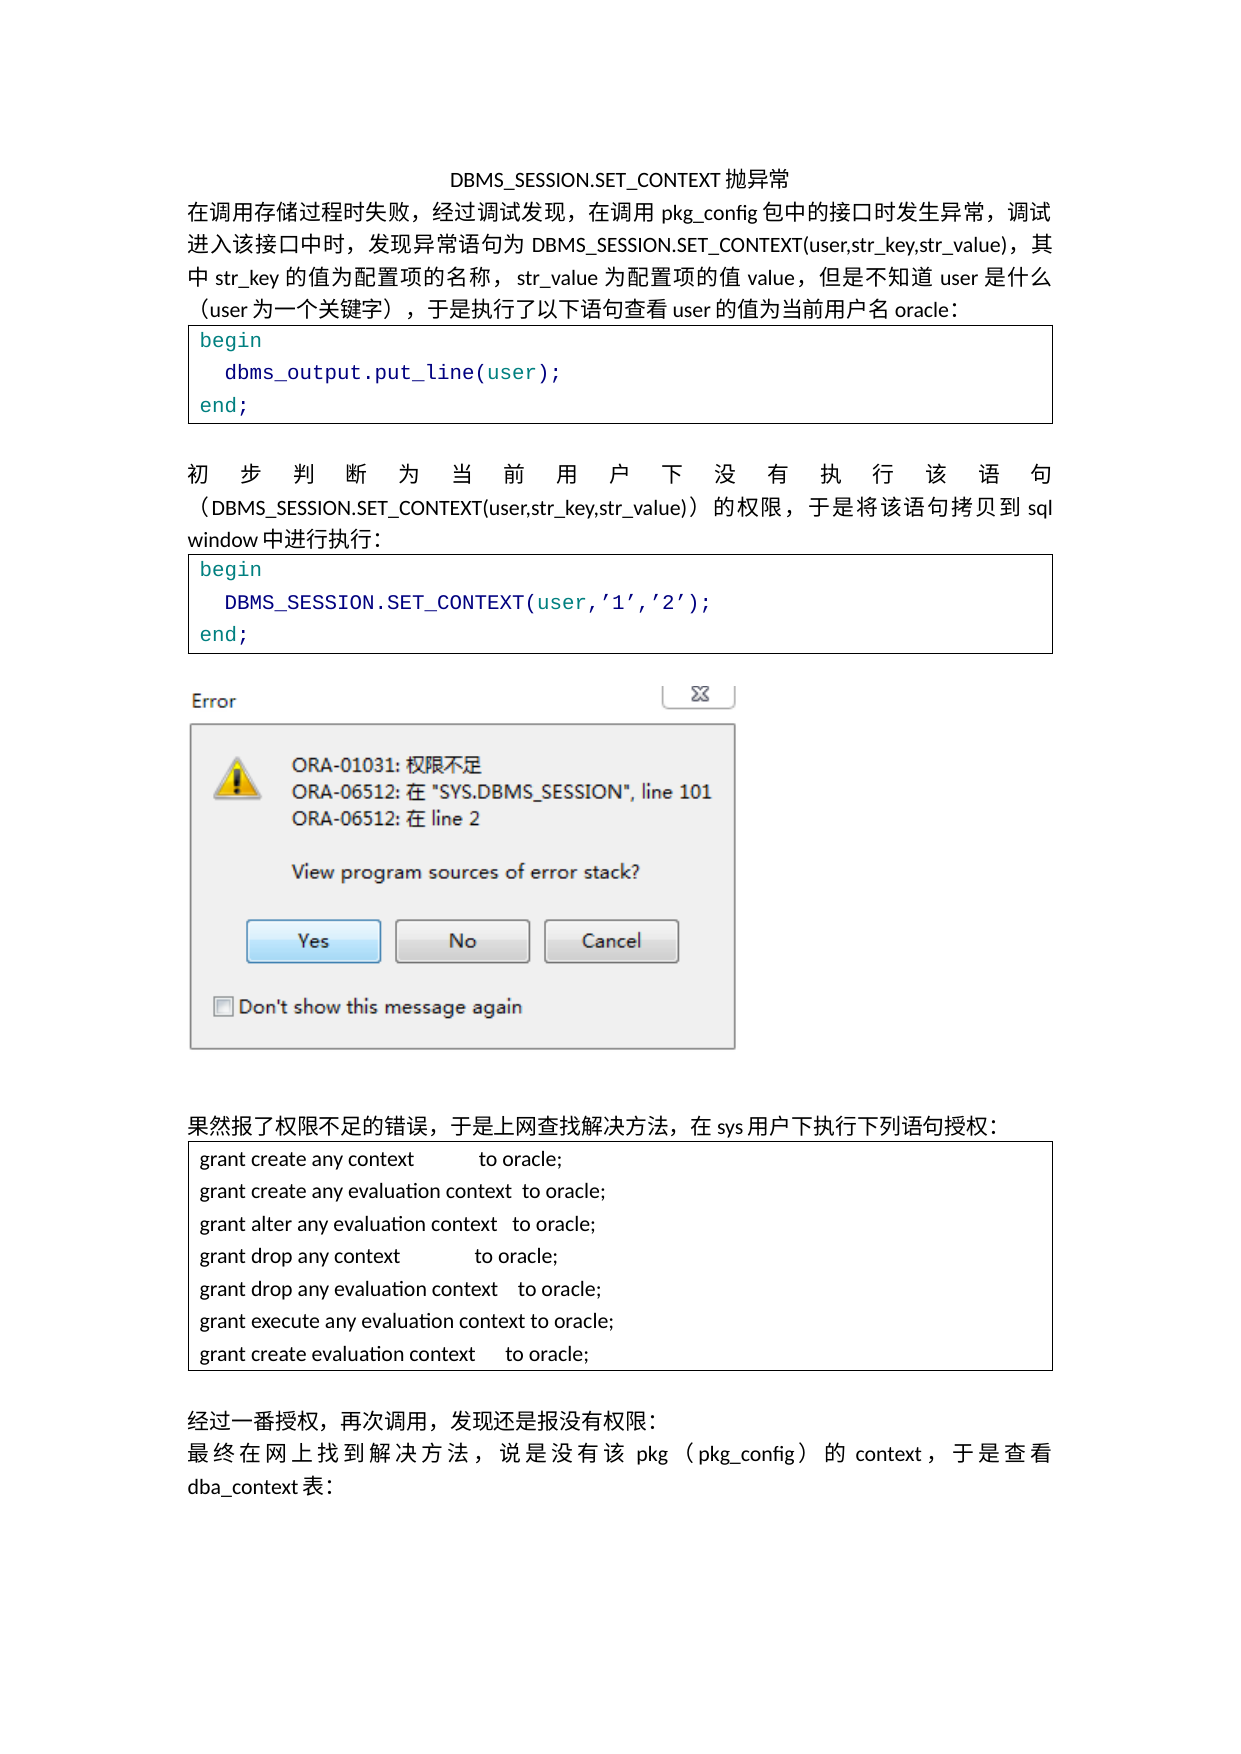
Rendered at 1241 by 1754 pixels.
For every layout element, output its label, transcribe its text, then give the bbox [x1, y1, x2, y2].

text 最终在网上找到解决方法，说是没有该pkg（pkg_config）的context，于是查看dba_context表： [187, 1436, 1053, 1501]
table_header begin dbms_output.put_line(user); end; [189, 326, 1052, 423]
table_header begin DBMS_SESSION.SET_CONTEXT(user,’1’,’2’); end; [189, 555, 1052, 653]
text 经过一番授权，再次调用，发现还是报没有权限： [187, 1403, 1053, 1436]
text DBMS_SESSION.SET_CONTEXT抛异常 [187, 162, 1053, 194]
table_header grant create any context to oracle; grant create any evaluation context to oracle; grant alter any evaluation context to oracle; grant drop any context to oracle; grant drop any evaluation context to oracle; grant execute any evaluation context to oracle; grant create evaluation context to oracle; [189, 1142, 1052, 1370]
text 在调用存储过程时失败，经过调试发现，在调用pkg_config包中的接口时发生异常，调试进入该接口中时，发现异常语句为DBMS_SESSION.SET_CONTEXT(user,str_key,str_value)，其中str_key的值为配置项的名称，str_value为配置项的值value，但是不知道user是什么（user为一个关键字），于是执行了以下语句查看user的值为当前用户名oracle： [187, 194, 1053, 324]
text 初步判断为当前用户下没有执行该语句（DBMS_SESSION.SET_CONTEXT(user,str_key,str_value)）的权限，于是将该语句拷贝到sql window中进行执行： [187, 457, 1053, 554]
picture [187, 686, 738, 1053]
text 果然报了权限不足的错误，于是上网查找解决方法，在sys用户下执行下列语句授权： [187, 1109, 1053, 1141]
